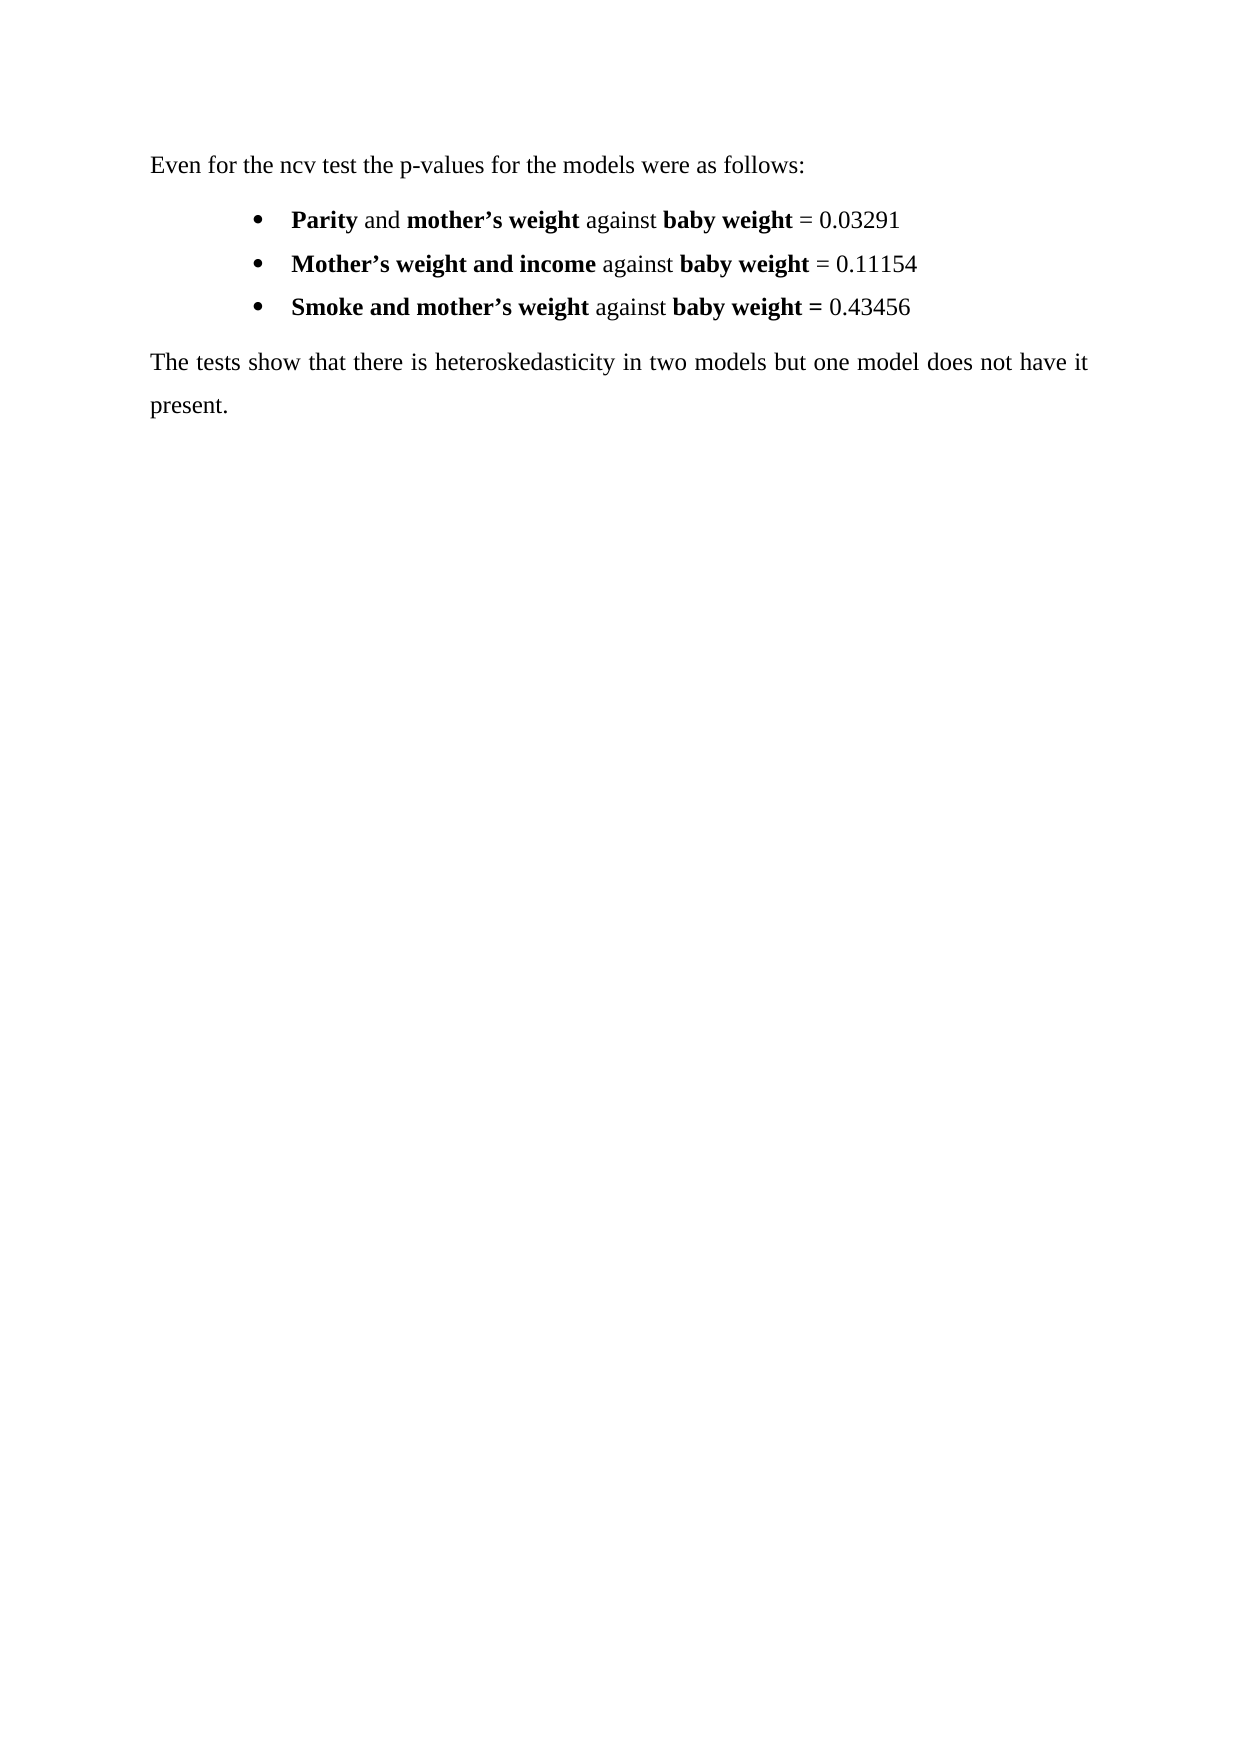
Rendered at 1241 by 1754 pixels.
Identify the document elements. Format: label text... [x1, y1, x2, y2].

list Parity and mother’s weight against baby weight = 0.03291 [254, 206, 1090, 234]
list Mother’s weight and income against baby weight = 0.11154 [254, 249, 1090, 277]
text The tests show that there is heteroskedasticity in two models but one model does not have it present. [150, 347, 1090, 419]
text Even for the ncv test the p-values for the models were as follows: [150, 150, 1090, 179]
list Smoke and mother’s weight against baby weight = 0.43456 [254, 292, 1090, 321]
